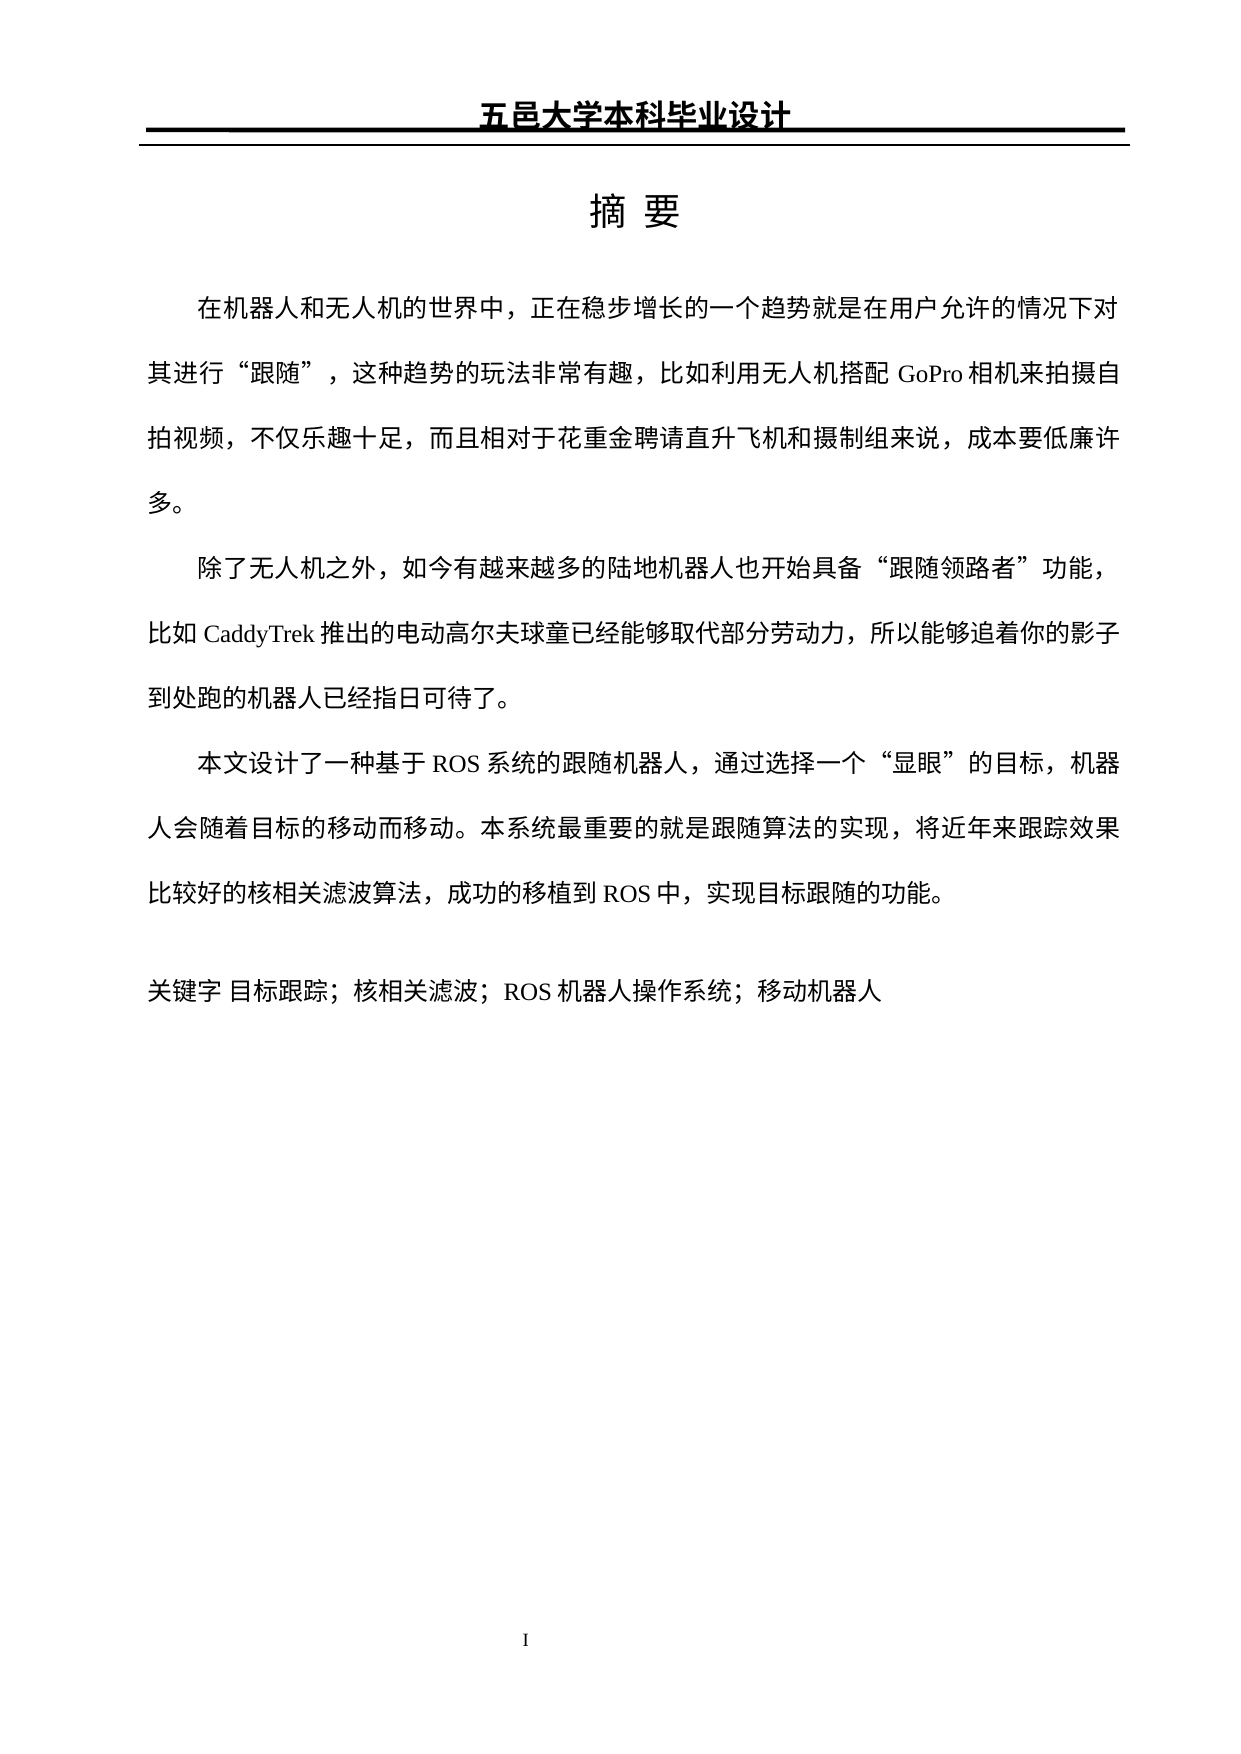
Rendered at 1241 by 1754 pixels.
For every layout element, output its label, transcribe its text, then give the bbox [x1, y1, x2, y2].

text 关键字 目标跟踪；核相关滤波；ROS机器人操作系统；移动机器人 [148, 957, 1122, 1022]
text 除了无人机之外，如今有越来越多的陆地机器人也开始具备“跟随领路者”功能，比如 CaddyTrek推出的电动高尔夫球童已经能够取代部分劳动力，所以能够追着你的影子到处跑的机器人已经指日可待了。 [148, 534, 1122, 729]
text 在机器人和无人机的世界中，正在稳步增长的一个趋势就是在用户允许的情况下对其进行“跟随”，这种趋势的玩法非常有趣，比如利用无人机搭配GoPro相机来拍摄自拍视频，不仅乐趣十足，而且相对于花重金聘请直升飞机和摄制组来说，成本要低廉许多。 [148, 274, 1122, 534]
text 摘 要 [148, 177, 1122, 242]
text 本文设计了一种基于ROS系统的跟随机器人，通过选择一个“显眼”的目标，机器人会随着目标的移动而移动。本系统最重要的就是跟随算法的实现，将近年来跟踪效果比较好的核相关滤波算法，成功的移植到ROS中，实现目标跟随的功能。 [148, 729, 1122, 924]
